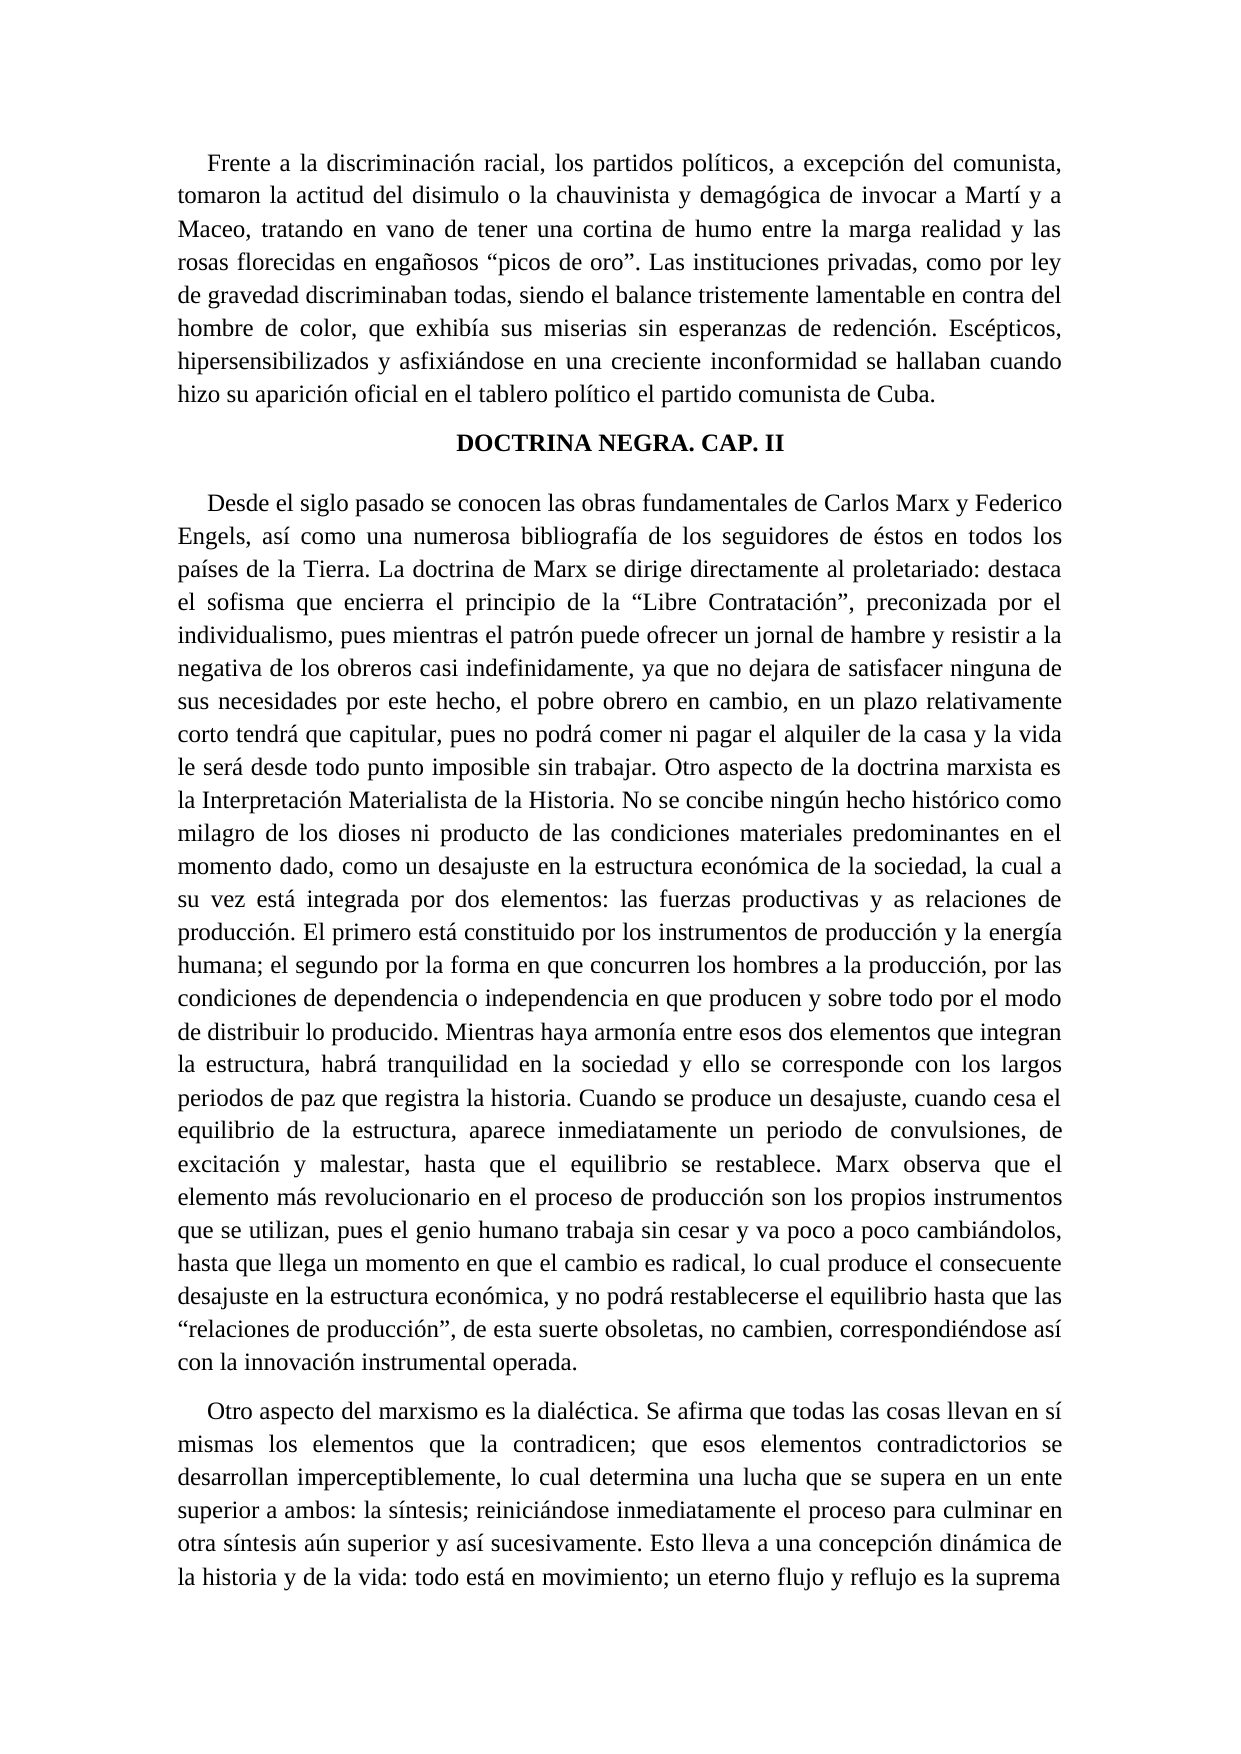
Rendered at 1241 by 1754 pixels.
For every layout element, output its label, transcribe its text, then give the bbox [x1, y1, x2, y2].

text Desde el siglo pasado se conocen las obras fundamentales de Carlos Marx y Federico Engels, así como una numerosa bibliografía de los seguidores de éstos en todos los países de la Tierra. La doctrina de Marx se dirige directamente al proletariado: destaca el sofisma que encierra el principio de la “Libre Contratación”, preconizada por el individualismo, pues mientras el patrón puede ofrecer un jornal de hambre y resistir a la negativa de los obreros casi indefinidamente, ya que no dejara de satisfacer ninguna de sus necesidades por este hecho, el pobre obrero en cambio, en un plazo relativamente corto tendrá que capitular, pues no podrá comer ni pagar el alquiler de la casa y la vida le será desde todo punto imposible sin trabajar. Otro aspecto de la doctrina marxista es la Interpretación Materialista de la Historia. No se concibe ningún hecho histórico como milagro de los dioses ni producto de las condiciones materiales predominantes en el momento dado, como un desajuste en la estructura económica de la sociedad, la cual a su vez está integrada por dos elementos: las fuerzas productivas y as relaciones de producción. El primero está constituido por los instrumentos de producción y la energía humana; el segundo por la forma en que concurren los hombres a la producción, por las condiciones de dependencia o independencia en que producen y sobre todo por el modo de distribuir lo producido. Mientras haya armonía entre esos dos elementos que integran la estructura, habrá tranquilidad en la sociedad y ello se corresponde con los largos periodos de paz que registra la historia. Cuando se produce un desajuste, cuando cesa el equilibrio de la estructura, aparece inmediatamente un periodo de convulsiones, de excitación y malestar, hasta que el equilibrio se restablece. Marx observa que el elemento más revolucionario en el proceso de producción son los propios instrumentos que se utilizan, pues el genio humano trabaja sin cesar y va poco a poco cambiándolos, hasta que llega un momento en que el cambio es radical, lo cual produce el consecuente desajuste en la estructura económica, y no podrá restablecerse el equilibrio hasta que las “relaciones de producción”, de esta suerte obsoletas, no cambien, correspondiéndose así con la innovación instrumental operada. [177, 488, 1063, 1376]
text Frente a la discriminación racial, los partidos políticos, a excepción del comunista, tomaron la actitud del disimulo o la chauvinista y demagógica de invocar a Martí y a Maceo, tratando en vano de tener una cortina de humo entre la marga realidad y las rosas florecidas en engañosos “picos de oro”. Las instituciones privadas, como por ley de gravedad discriminaban todas, siendo el balance tristemente lamentable en contra del hombre de color, que exhibía sus miserias sin esperanzas de redención. Escépticos, hipersensibilizados y asfixiándose en una creciente inconformidad se hallaban cuando hizo su aparición oficial en el tablero político el partido comunista de Cuba. [177, 148, 1063, 407]
text DOCTRINA NEGRA. CAP. II [177, 428, 1063, 457]
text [177, 1396, 1063, 1590]
